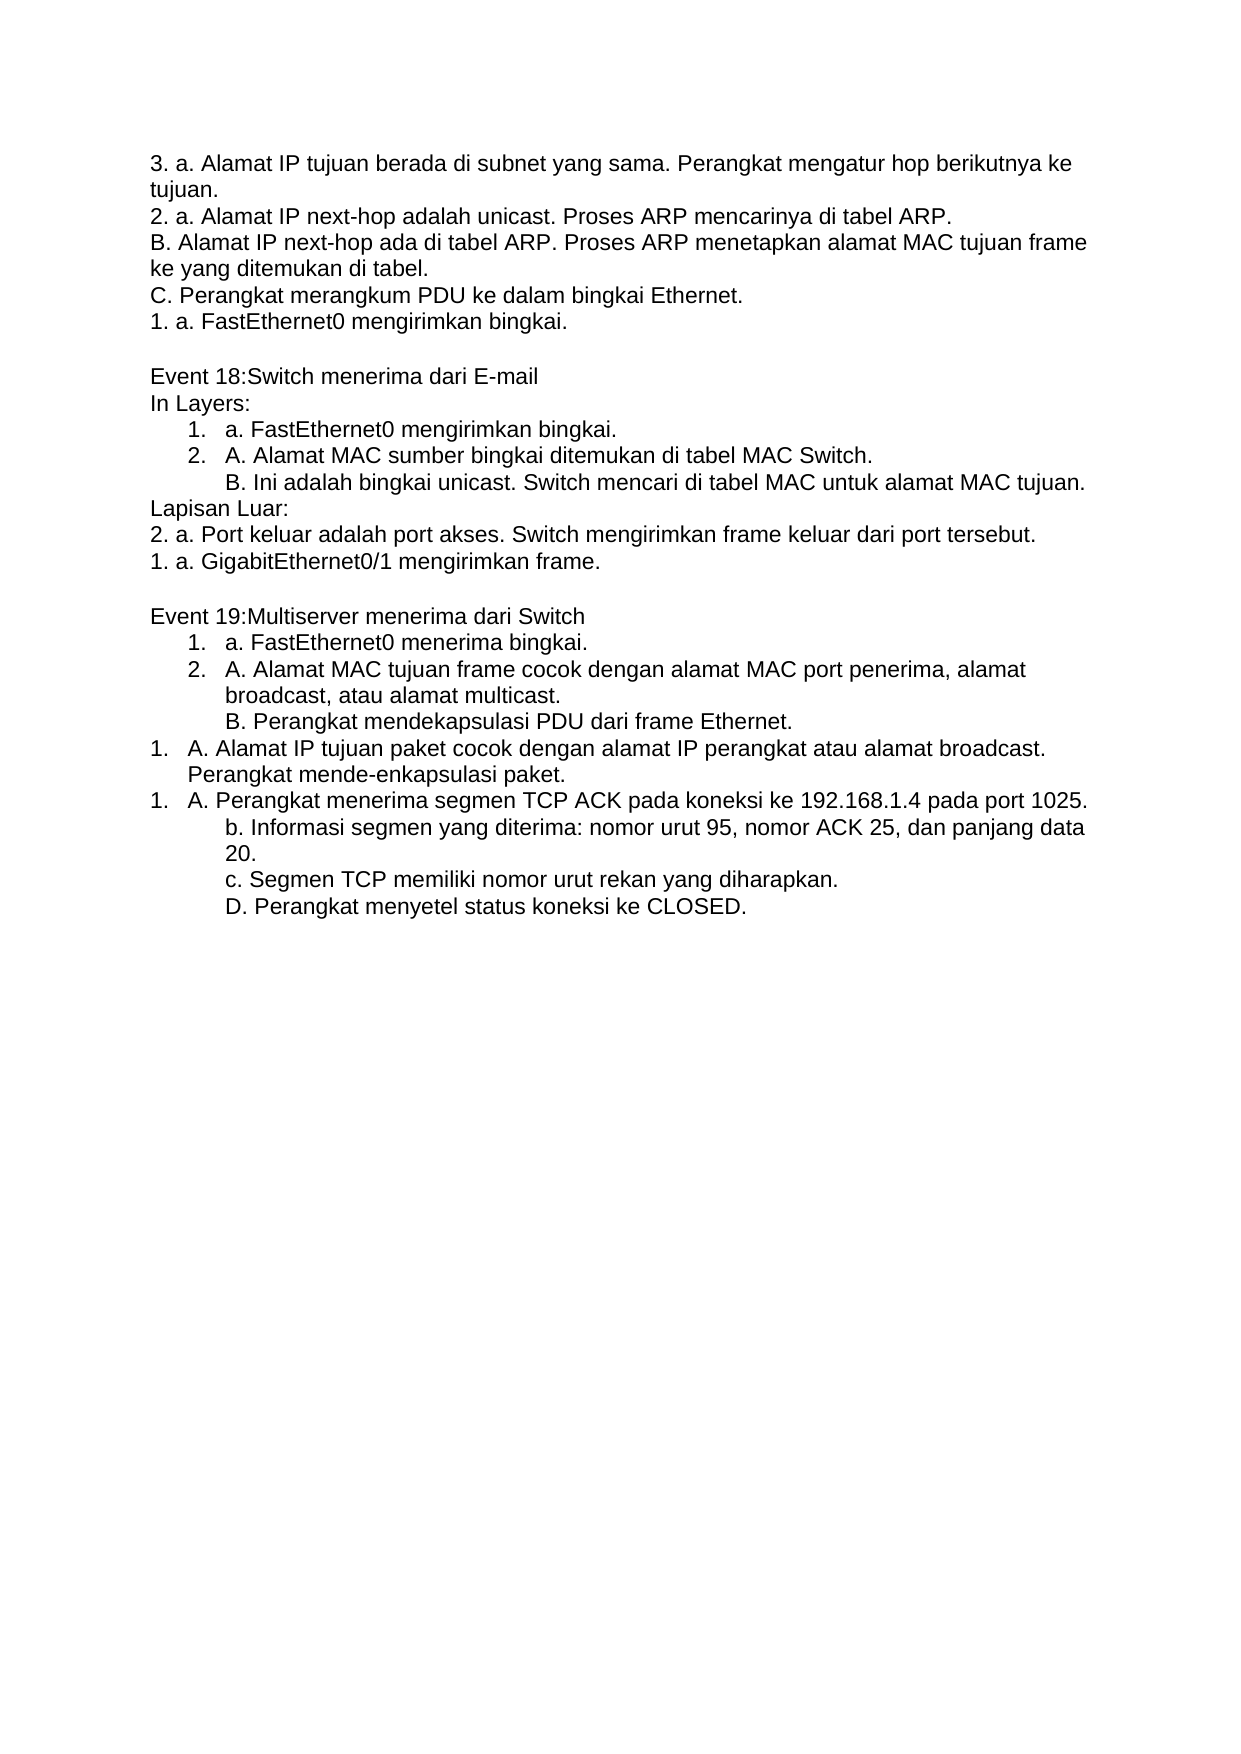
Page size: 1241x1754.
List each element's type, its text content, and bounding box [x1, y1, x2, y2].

text B. Perangkat mendekapsulasi PDU dari frame Ethernet. [225, 708, 1090, 734]
text B. Ini adalah bingkai unicast. Switch mencari di tabel MAC untuk alamat MAC tujuan. [225, 469, 1090, 495]
text 1. a. FastEthernet0 mengirimkan bingkai. [150, 308, 1090, 334]
text 3. a. Alamat IP tujuan berada di subnet yang sama. Perangkat mengatur hop berikutnya ke tujuan. [150, 150, 1090, 203]
text In Layers: [150, 389, 1090, 416]
text Event 19:Multiserver menerima dari Switch [150, 603, 1090, 629]
list A. Alamat IP tujuan paket cocok dengan alamat IP perangkat atau alamat broadcast. Perangkat mende-enkapsulasi paket. [150, 734, 1090, 787]
text C. Perangkat merangkum PDU ke dalam bingkai Ethernet. [150, 282, 1090, 308]
list A. Alamat MAC sumber bingkai ditemukan di tabel MAC Switch. [187, 442, 1090, 469]
list A. Alamat MAC tujuan frame cocok dengan alamat MAC port penerima, alamat broadcast, atau alamat multicast. [187, 656, 1090, 708]
list A. Perangkat menerima segmen TCP ACK pada koneksi ke 192.168.1.4 pada port 1025. [150, 787, 1090, 814]
text 1. a. GigabitEthernet0/1 mengirimkan frame. [150, 548, 1090, 574]
text b. Informasi segmen yang diterima: nomor urut 95, nomor ACK 25, dan panjang data 20. [225, 814, 1090, 866]
text Event 18:Switch menerima dari E-mail [150, 363, 1090, 389]
list a. FastEthernet0 mengirimkan bingkai. [187, 416, 1090, 442]
text Lapisan Luar: [150, 495, 1090, 521]
text D. Perangkat menyetel status koneksi ke CLOSED. [225, 893, 1090, 919]
text 2. a. Port keluar adalah port akses. Switch mengirimkan frame keluar dari port tersebut. [150, 521, 1090, 548]
list a. FastEthernet0 menerima bingkai. [187, 629, 1090, 656]
text c. Segmen TCP memiliki nomor urut rekan yang diharapkan. [225, 866, 1090, 893]
text B. Alamat IP next-hop ada di tabel ARP. Proses ARP menetapkan alamat MAC tujuan frame ke yang ditemukan di tabel. [150, 229, 1090, 282]
text 2. a. Alamat IP next-hop adalah unicast. Proses ARP mencarinya di tabel ARP. [150, 203, 1090, 229]
